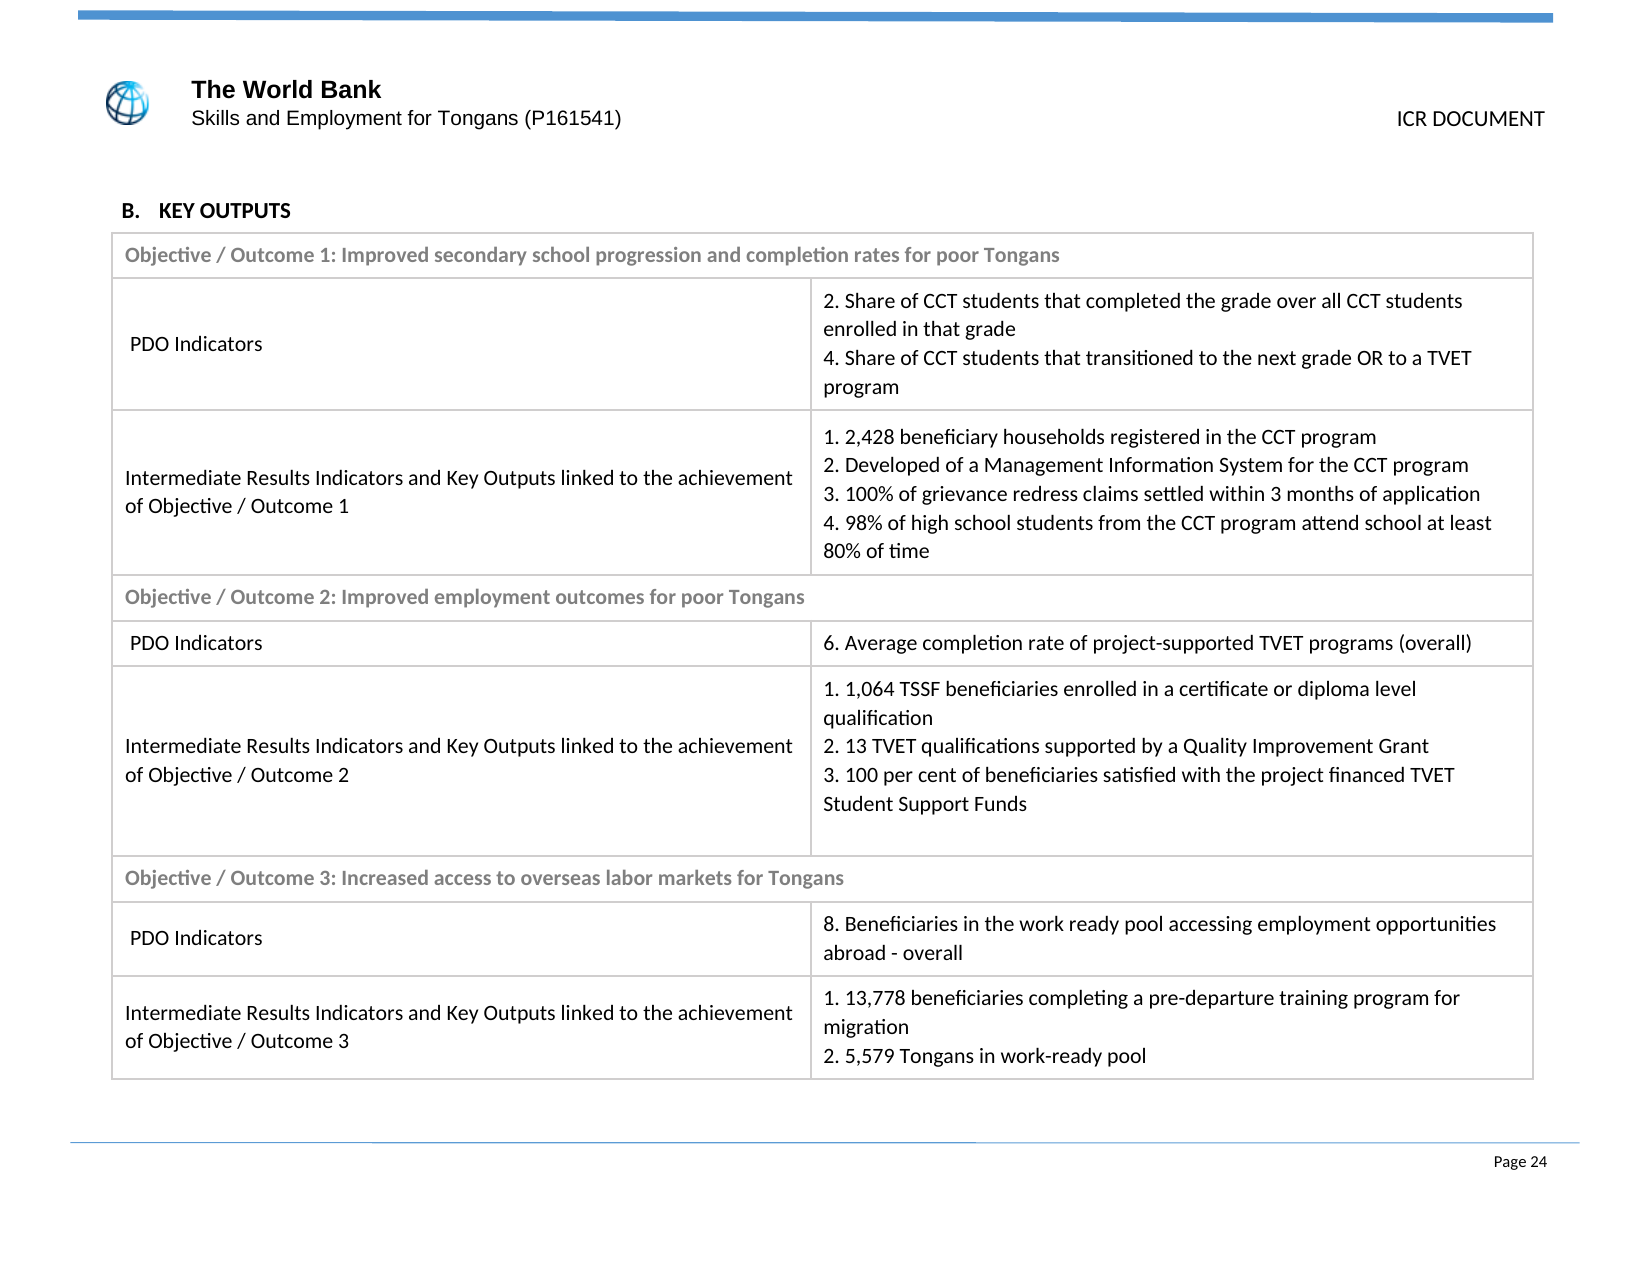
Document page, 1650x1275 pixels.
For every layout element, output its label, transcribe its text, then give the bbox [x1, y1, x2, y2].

table_header [113, 576, 1532, 620]
table_header [113, 411, 810, 574]
table_header [113, 903, 810, 975]
table_header [113, 857, 1532, 901]
picture [106, 81, 150, 125]
table_header [812, 903, 1532, 975]
table_header [812, 977, 1532, 1078]
table_header [113, 279, 810, 409]
table_header [812, 667, 1532, 855]
table_header [113, 667, 810, 855]
table_header [113, 977, 810, 1078]
table_header [812, 279, 1532, 409]
table_header [113, 234, 1532, 277]
table_header KEY OUTPUTS [111, 189, 1536, 232]
table_header [113, 622, 810, 665]
table_header [812, 411, 1532, 574]
table_header [812, 622, 1532, 665]
